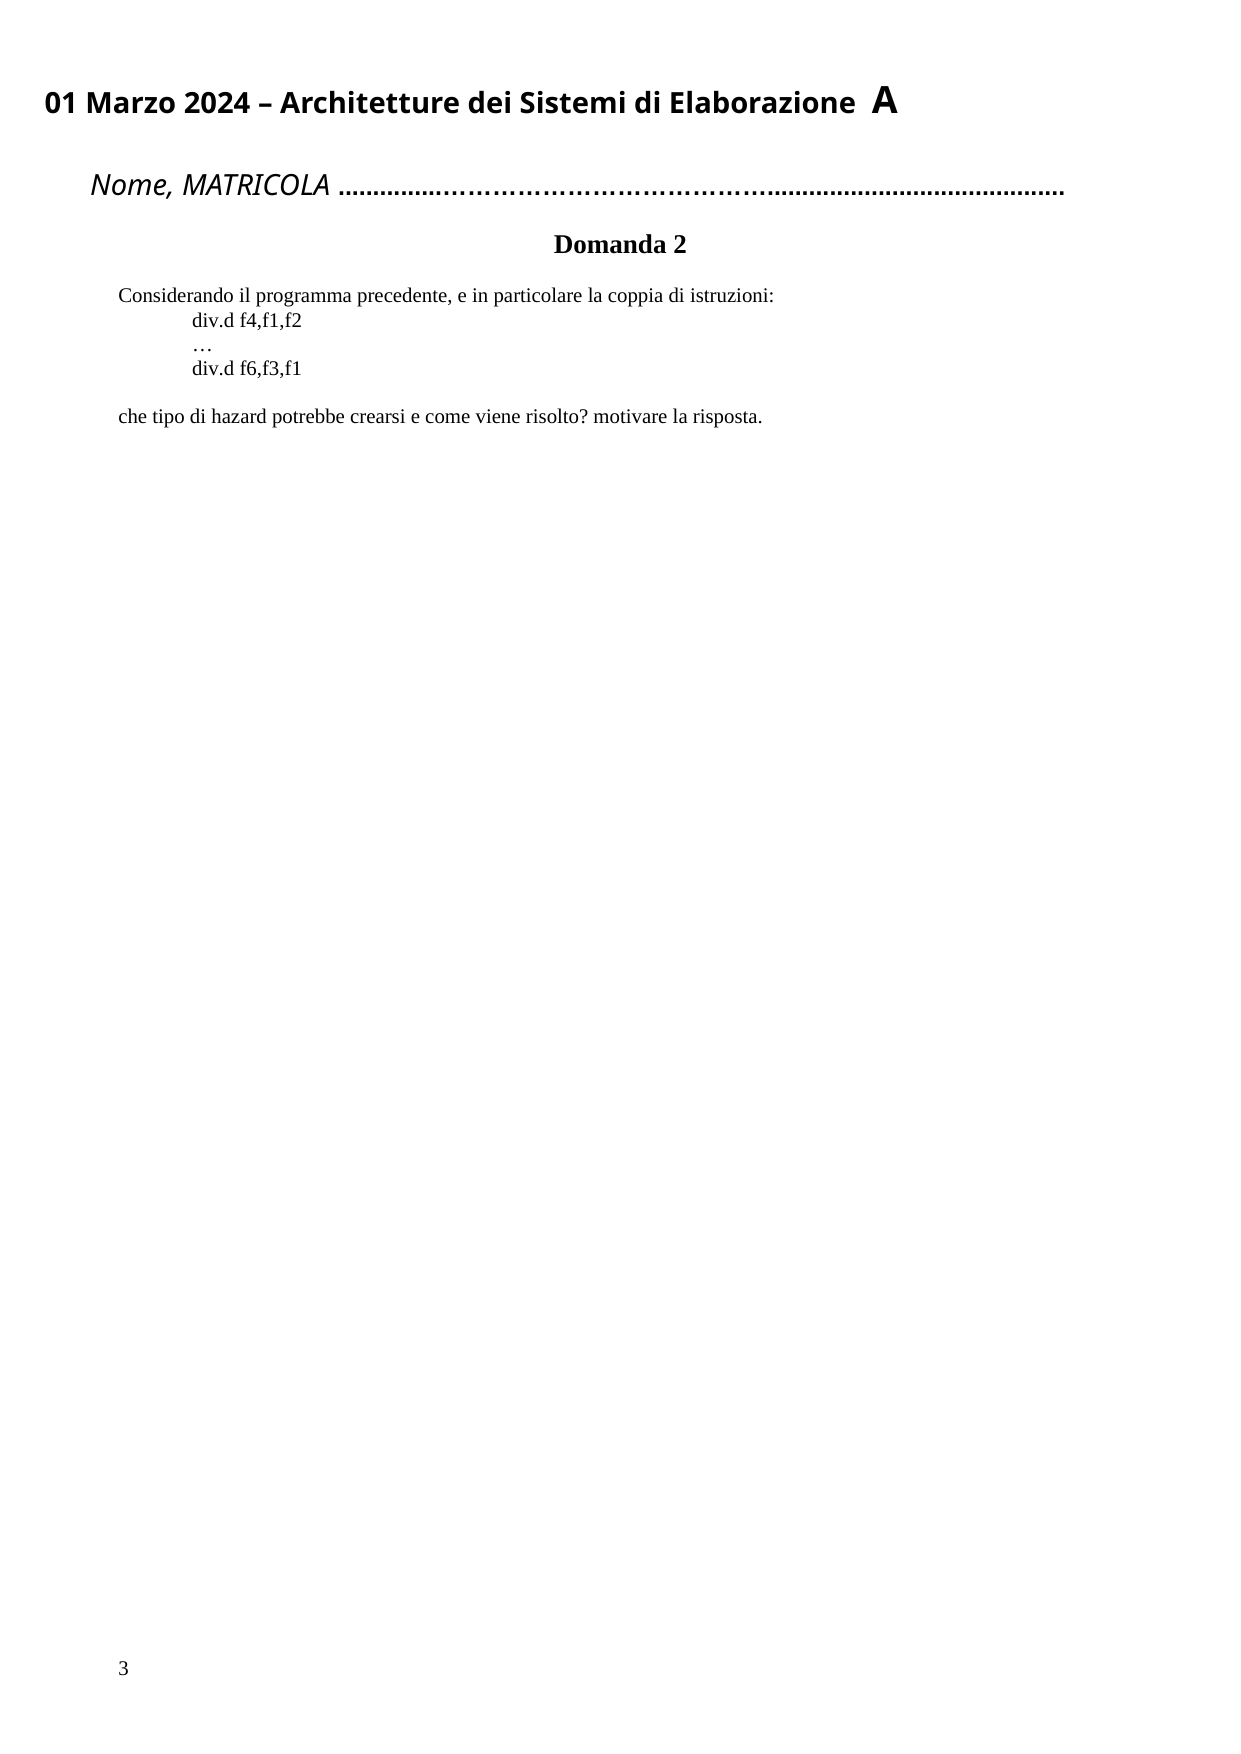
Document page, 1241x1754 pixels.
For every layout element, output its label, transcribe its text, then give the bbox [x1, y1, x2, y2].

text div.d f4,f1,f2 [118, 307, 1122, 332]
text Domanda 2 [118, 228, 1122, 259]
text che tipo di hazard potrebbe crearsi e come viene risolto? motivare la risposta. [118, 404, 1122, 428]
text div.d f6,f3,f1 [118, 356, 1122, 380]
text Considerando il programma precedente, e in particolare la coppia di istruzioni: [118, 283, 1122, 307]
text … [118, 332, 1122, 356]
